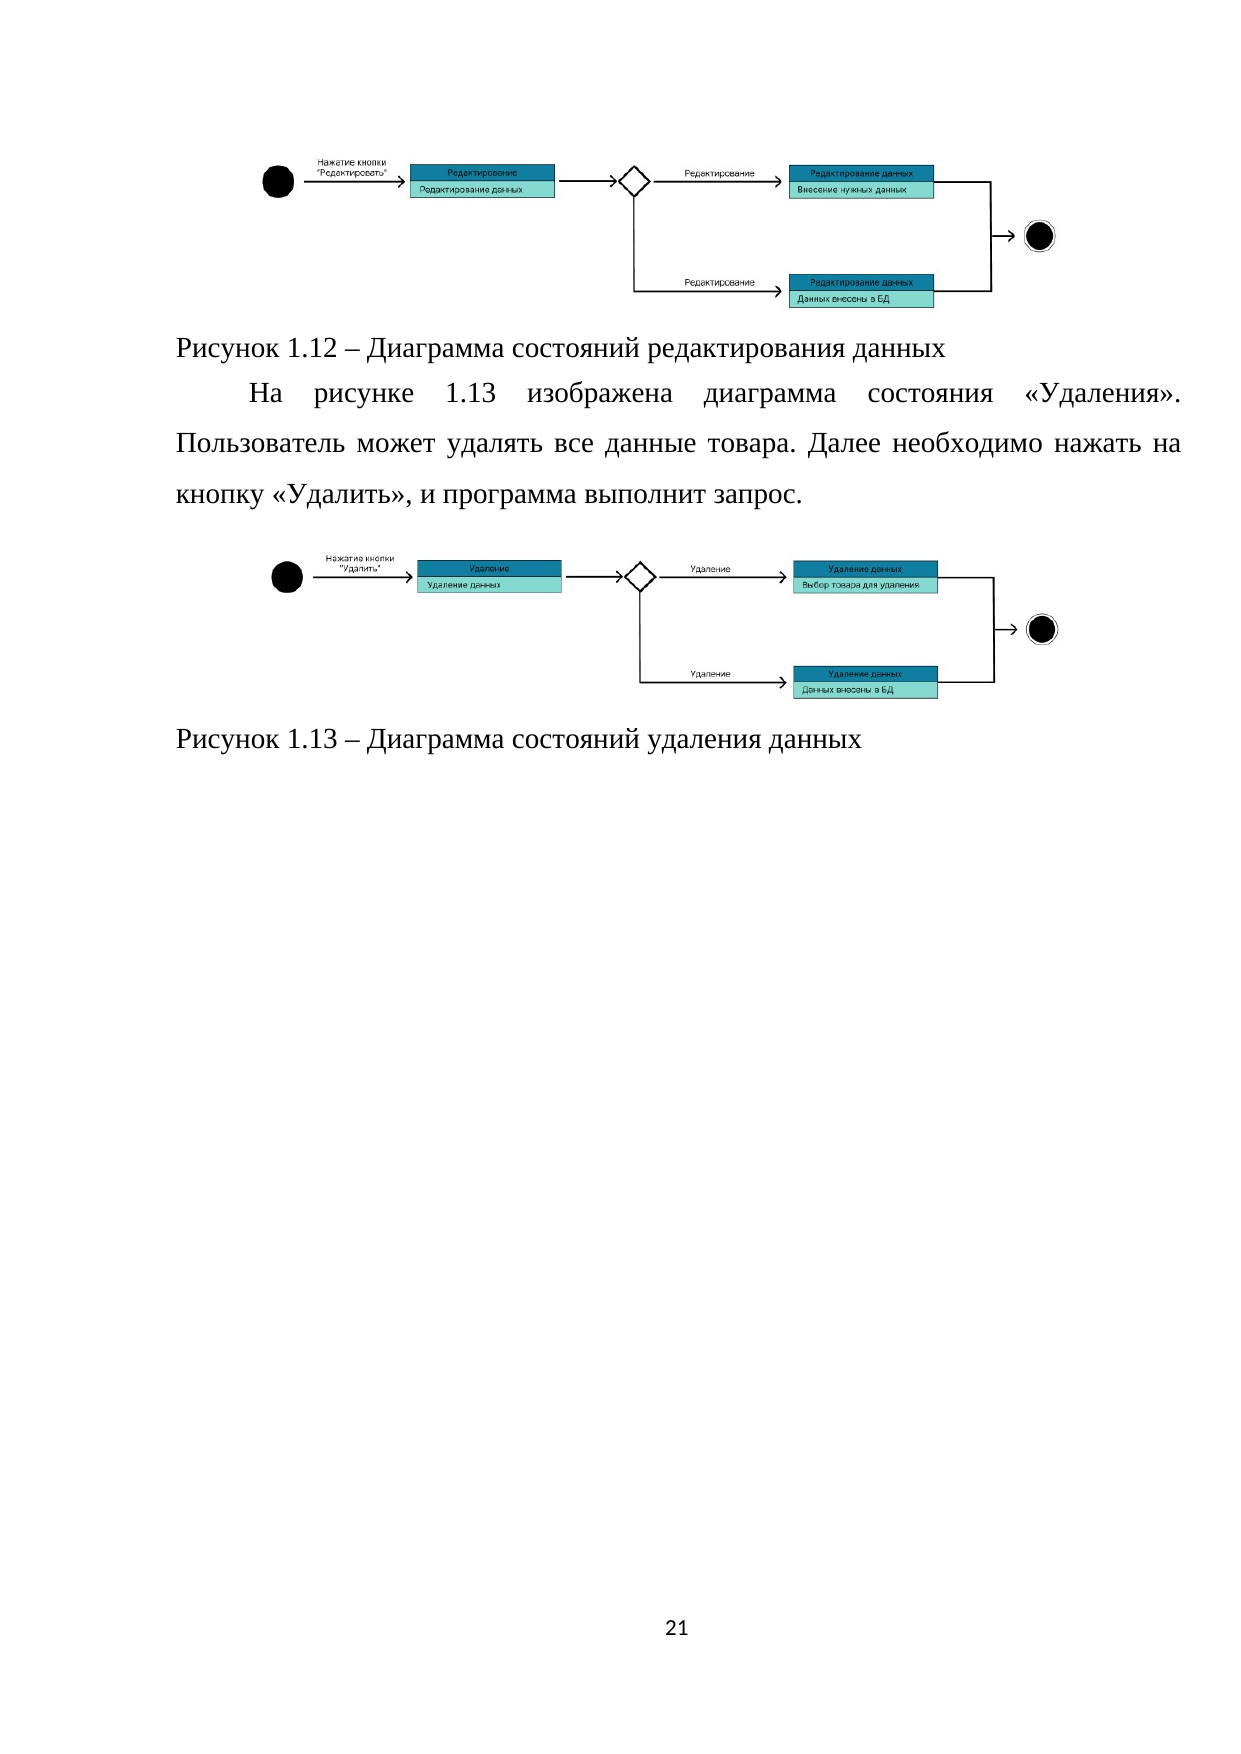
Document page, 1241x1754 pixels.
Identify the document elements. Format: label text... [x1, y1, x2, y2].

picture [258, 527, 1078, 719]
picture [258, 137, 1080, 328]
text На рисунке 1.13 изображена диаграмма состояния «Удаления». Пользователь может удалять все данные товара. Далее необходимо нажать на кнопку «Удалить», и программа выполнит запрос. [176, 375, 1182, 510]
text Рисунок 1.12 – Диаграмма состояний редактирования данных [176, 331, 1182, 364]
text Рисунок 1.13 – Диаграмма состояний удаления данных [176, 721, 1182, 755]
